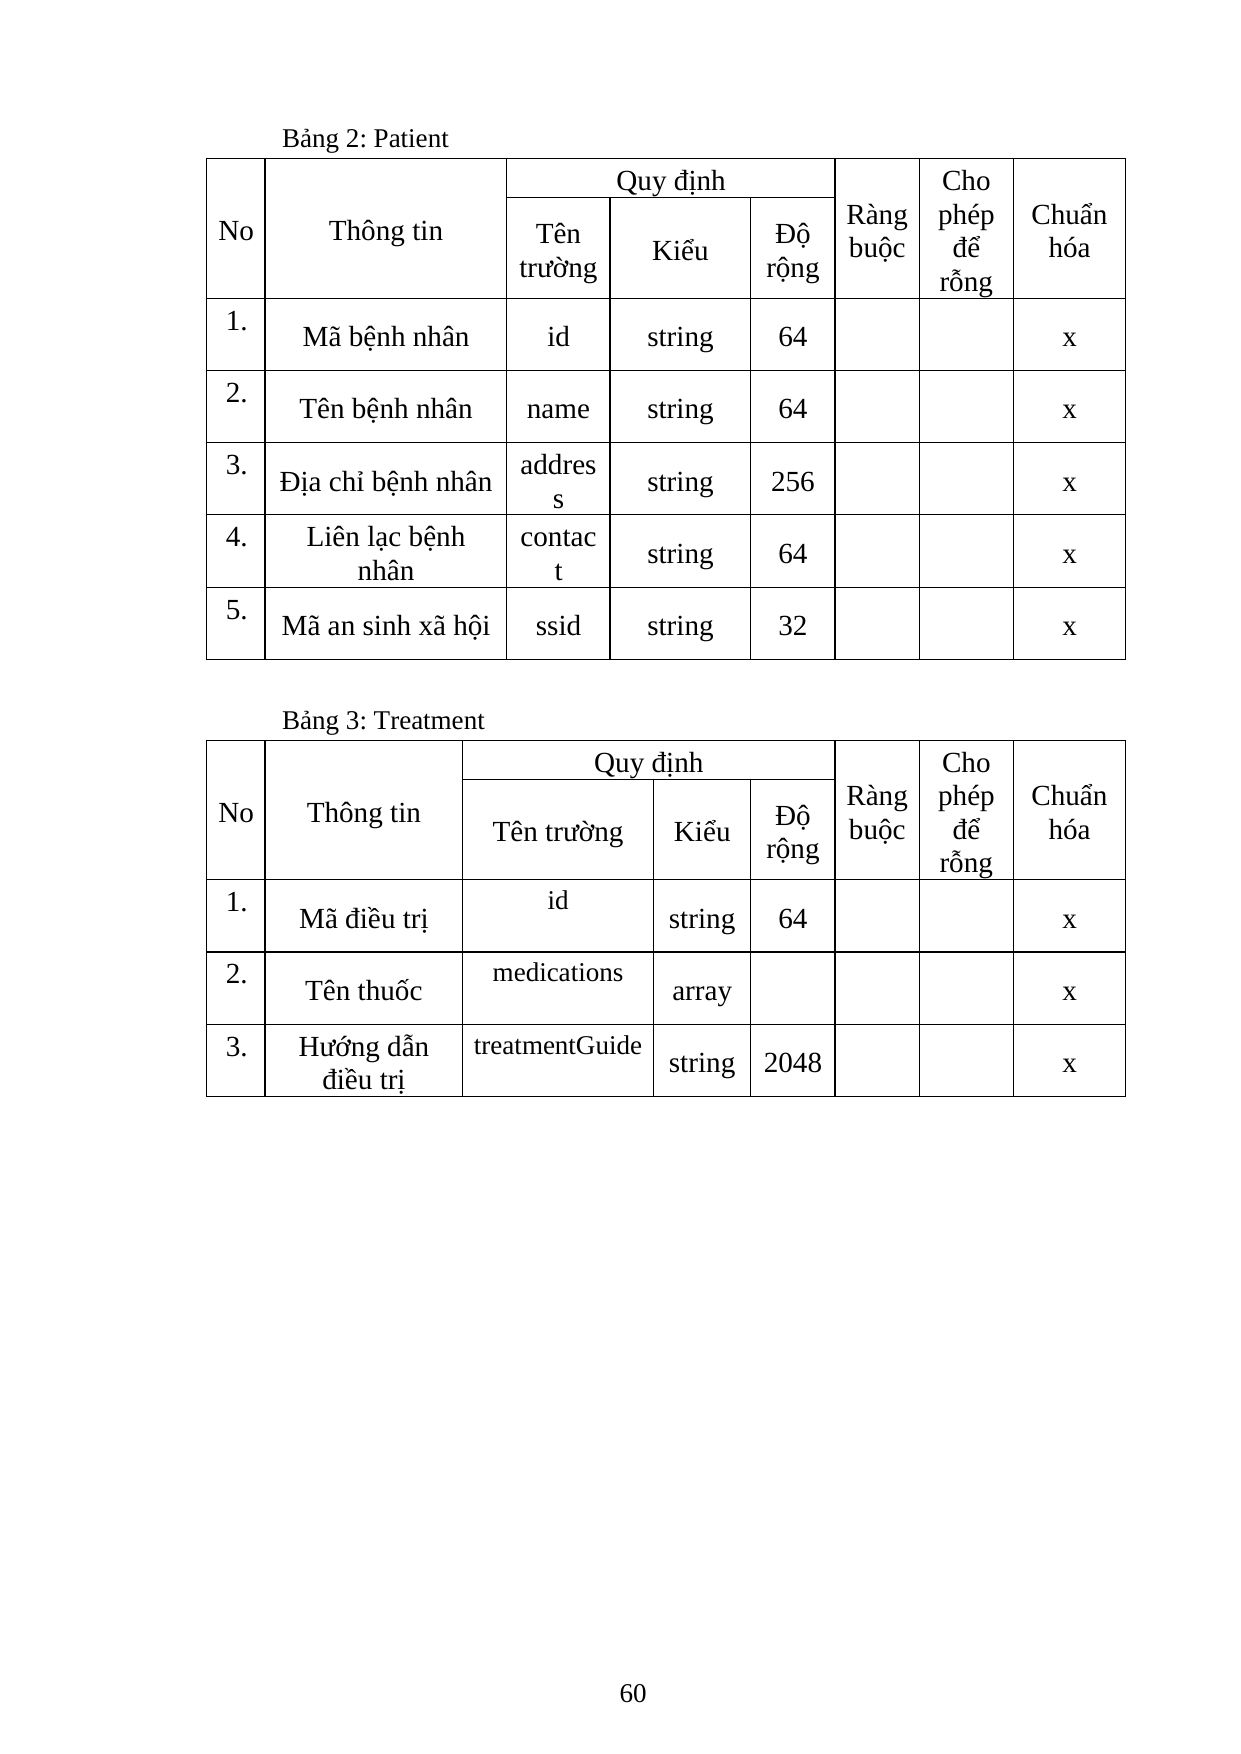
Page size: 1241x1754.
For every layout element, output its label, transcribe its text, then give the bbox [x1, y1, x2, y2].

text Bảng 3: Treatment [207, 704, 1092, 735]
table_header No [207, 159, 264, 297]
table_cell Mã bệnh nhân [266, 299, 506, 370]
table_cell string [654, 1025, 750, 1096]
table_cell [920, 588, 1013, 659]
table_cell name [507, 371, 609, 442]
table_cell Độ rộng [751, 198, 834, 297]
table_header Ràng buộc [836, 159, 919, 297]
table_cell 256 [751, 443, 834, 514]
table_cell [207, 1025, 264, 1096]
table_cell [836, 371, 919, 442]
table_cell x [1014, 588, 1125, 659]
table_cell x [1014, 880, 1125, 951]
table_cell Hướng dẫn điều trị [266, 1025, 462, 1096]
table_cell 64 [751, 515, 834, 587]
table_cell string [654, 880, 750, 951]
table_cell [920, 953, 1013, 1024]
text Bảng 2: Patient [207, 122, 1092, 153]
table_header Chuẩn hóa [1014, 159, 1125, 297]
table_header Ràng buộc [836, 741, 919, 879]
table_cell treatmentGuide [463, 1025, 653, 1096]
table_cell 64 [751, 299, 834, 370]
table_cell x [1014, 371, 1125, 442]
table_cell [920, 1025, 1013, 1096]
table_header No [207, 741, 264, 879]
table_cell 64 [751, 371, 834, 442]
table_cell [920, 443, 1013, 514]
table_cell [207, 515, 264, 587]
table_cell medications [463, 953, 653, 1024]
table_cell [836, 443, 919, 514]
table_header Thông tin [266, 159, 506, 297]
table_cell Tên trường [463, 780, 653, 879]
table_cell [207, 588, 264, 659]
table_cell [836, 953, 919, 1024]
table_cell Tên trường [507, 198, 609, 297]
table_cell 2048 [751, 1025, 834, 1096]
table_cell [920, 515, 1013, 587]
table_cell [836, 880, 919, 951]
table_header Cho phép để rỗng [920, 741, 1013, 879]
table_cell [920, 880, 1013, 951]
table_cell Độ rộng [751, 780, 834, 879]
table_header Quy định [463, 741, 834, 778]
table_header Quy định [507, 159, 834, 197]
table_cell [836, 515, 919, 587]
table_cell Kiểu [654, 780, 750, 879]
table_cell x [1014, 953, 1125, 1024]
table_cell ssid [507, 588, 609, 659]
table_cell x [1014, 515, 1125, 587]
table_cell x [1014, 1025, 1125, 1096]
table_cell address [507, 443, 609, 514]
table_cell Liên lạc bệnh nhân [266, 515, 506, 587]
table_cell [836, 299, 919, 370]
table_cell Địa chỉ bệnh nhân [266, 443, 506, 514]
table_cell Mã an sinh xã hội [266, 588, 506, 659]
table_cell [920, 299, 1013, 370]
table_cell id [463, 880, 653, 951]
table_cell [207, 299, 264, 370]
table_cell Kiểu [611, 198, 750, 297]
table_cell [920, 371, 1013, 442]
table_cell [207, 443, 264, 514]
table_cell string [611, 443, 750, 514]
table_cell Mã điều trị [266, 880, 462, 951]
table_cell string [611, 588, 750, 659]
table_cell x [1014, 443, 1125, 514]
table_cell [207, 371, 264, 442]
table_cell [207, 880, 264, 951]
table_cell [836, 588, 919, 659]
table_header Thông tin [266, 741, 462, 879]
table_cell [836, 1025, 919, 1096]
table_cell Tên bệnh nhân [266, 371, 506, 442]
table_cell 32 [751, 588, 834, 659]
table_cell array [654, 953, 750, 1024]
table_cell 64 [751, 880, 834, 951]
table_cell string [611, 299, 750, 370]
table_cell string [611, 515, 750, 587]
table_cell x [1014, 299, 1125, 370]
table_cell Tên thuốc [266, 953, 462, 1024]
table_cell [207, 953, 264, 1024]
table_cell contact [507, 515, 609, 587]
table_header Cho phép để rỗng [920, 159, 1013, 297]
table_header Chuẩn hóa [1014, 741, 1125, 879]
table_cell [751, 953, 834, 1024]
table_cell id [507, 299, 609, 370]
table_cell string [611, 371, 750, 442]
